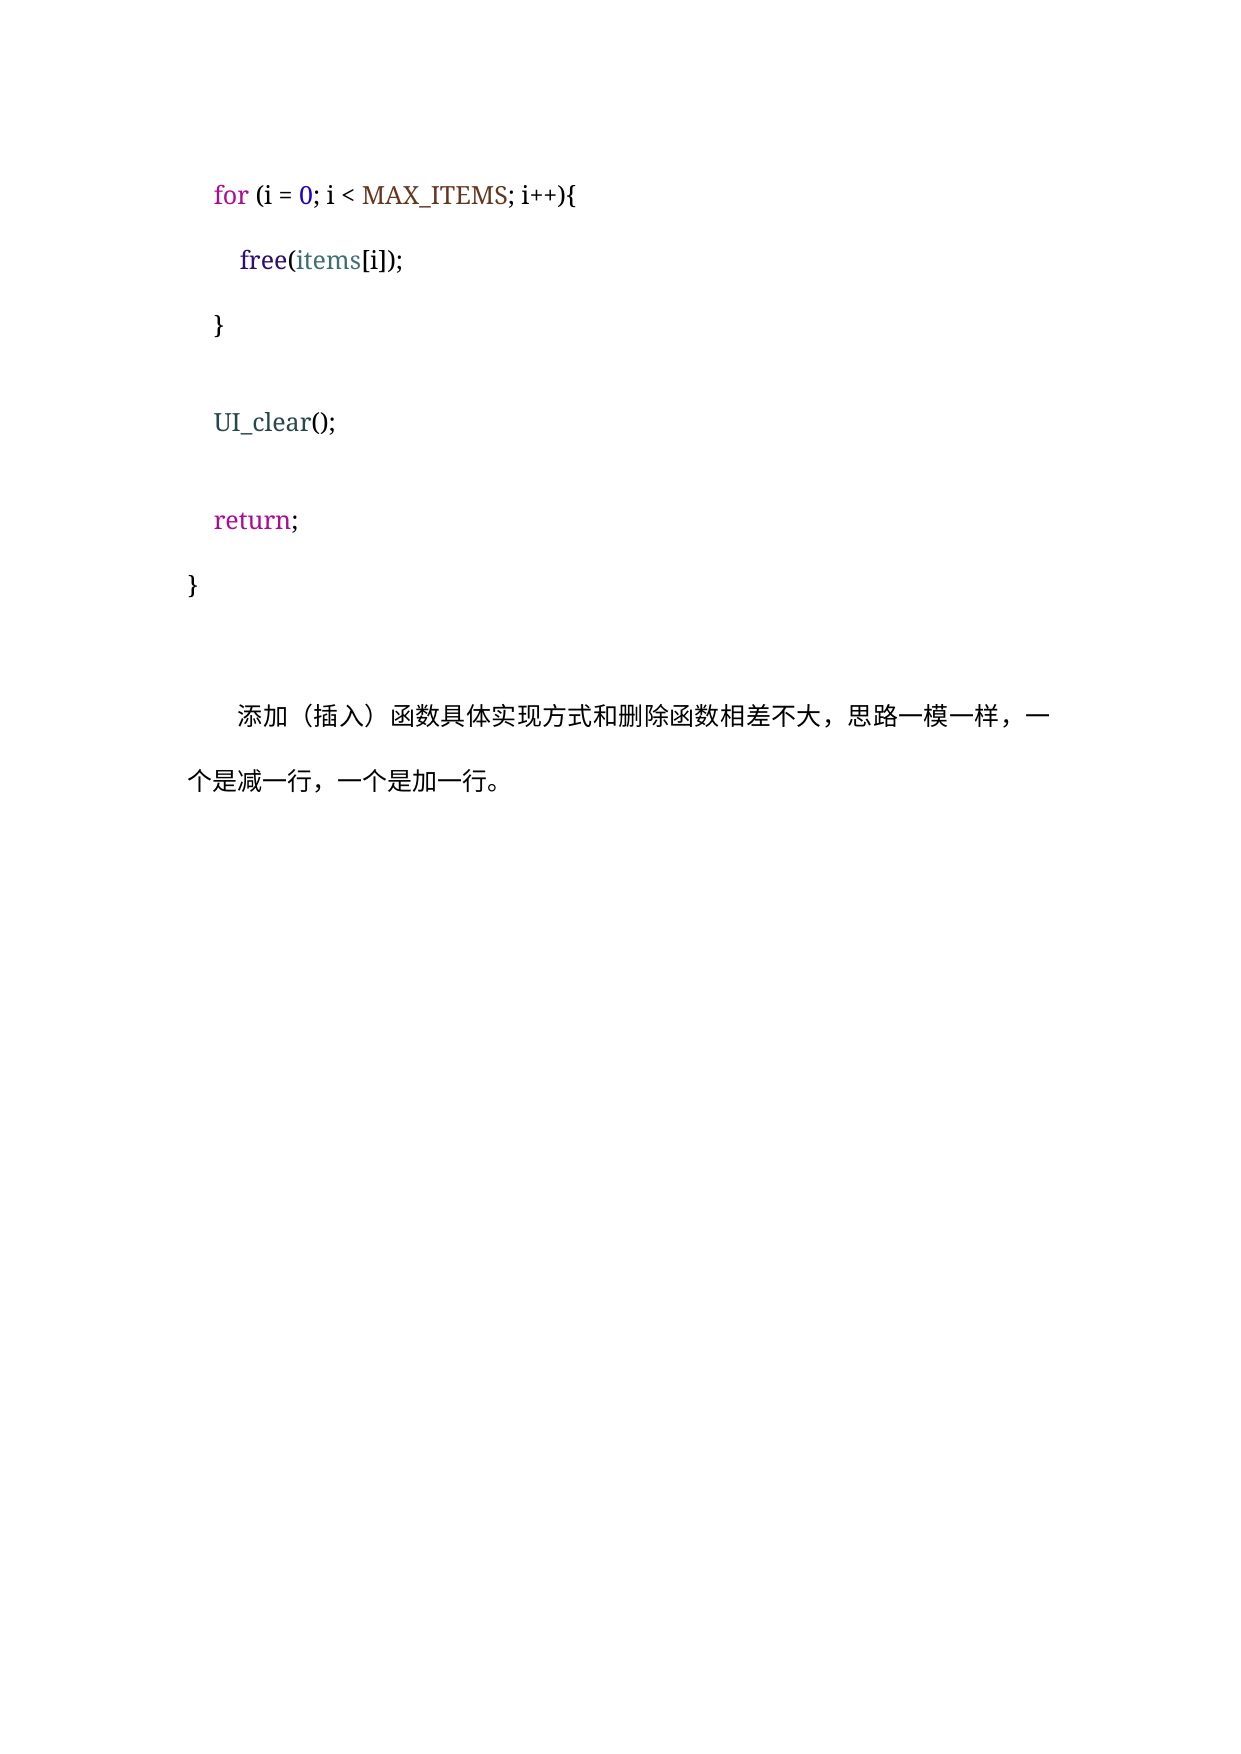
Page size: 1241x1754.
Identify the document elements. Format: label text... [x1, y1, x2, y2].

text UI_clear(); [187, 389, 1053, 454]
text } [187, 552, 1053, 617]
text } [187, 292, 1053, 357]
text 添加（插入）函数具体实现方式和删除函数相差不大，思路一模一样，一个是减一行，一个是加一行。 [187, 682, 1053, 812]
text free(items[i]); [187, 227, 1053, 292]
text for (i = 0; i < MAX_ITEMS; i++){ [187, 162, 1053, 227]
text return; [187, 487, 1053, 552]
